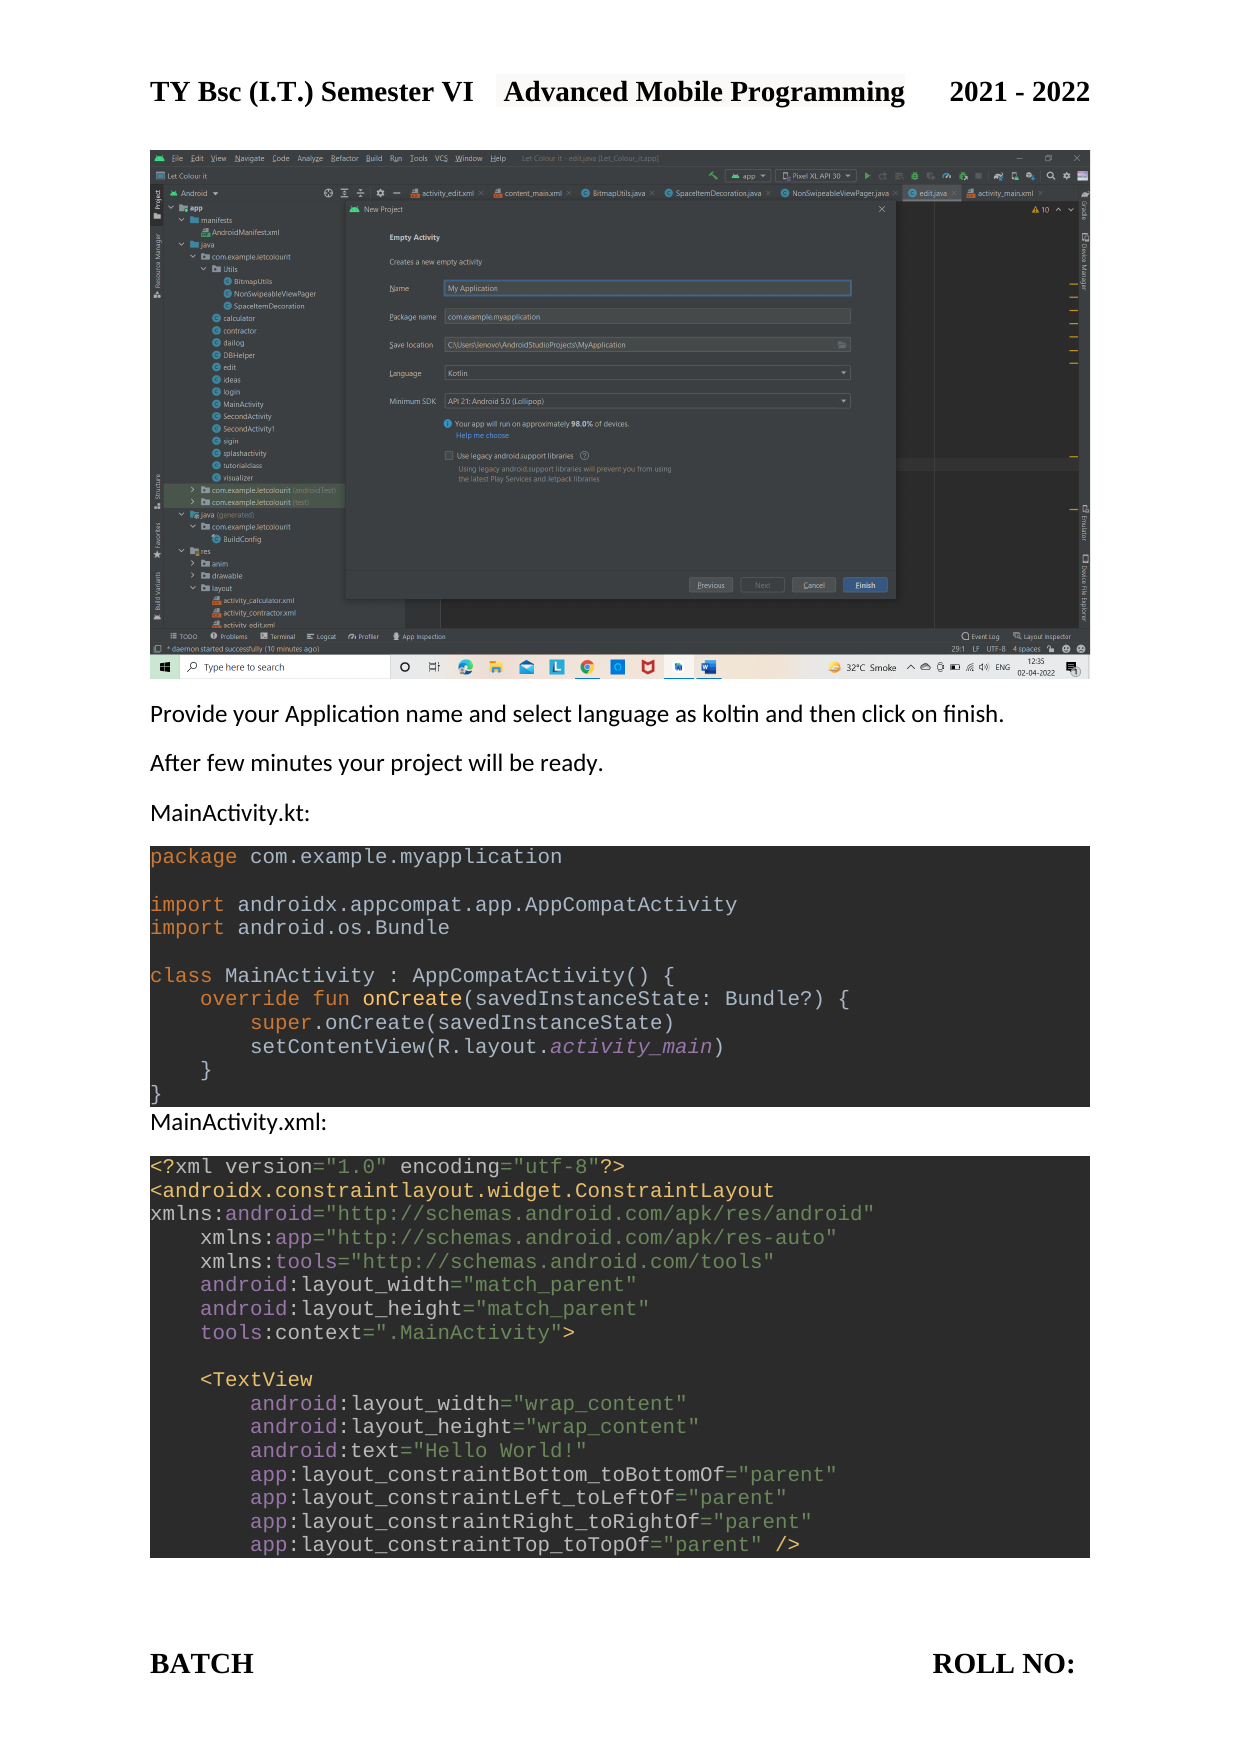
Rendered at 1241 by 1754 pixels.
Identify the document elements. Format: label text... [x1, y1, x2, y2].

text MainActivity.kt: [150, 797, 1090, 827]
text MainActivity.xml: [150, 1107, 1090, 1137]
picture [150, 150, 1091, 679]
text package com.example.myapplication import androidx.appcompat.app.AppCompatActivity import android.os.Bundle class MainActivity : AppCompatActivity() { override fun onCreate(savedInstanceState: Bundle?) { super.onCreate(savedInstanceState) setContentView(R.layout.activity_main) } } [150, 846, 1090, 1107]
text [150, 1156, 1090, 1558]
text Provide your Application name and select language as koltin and then click on finish. [150, 698, 1090, 728]
text After few minutes your project will be ready. [150, 747, 1090, 778]
